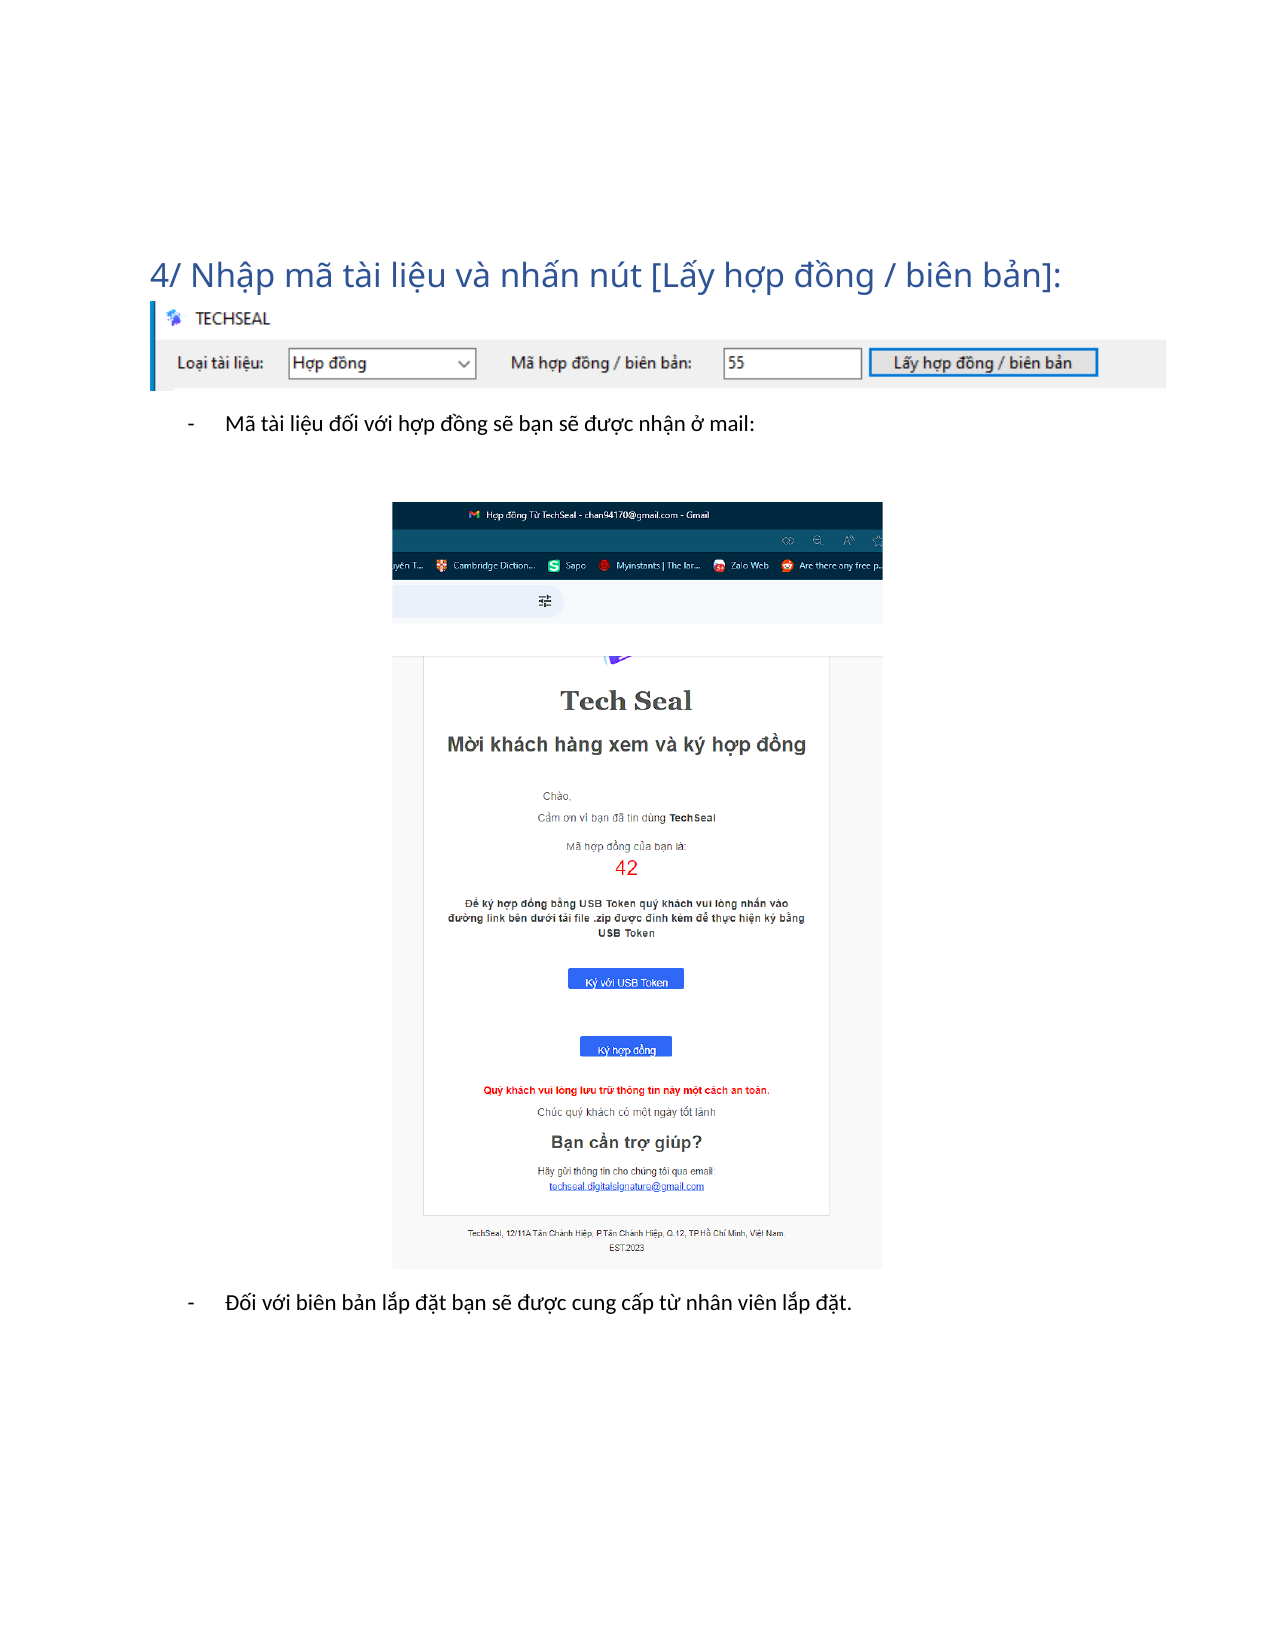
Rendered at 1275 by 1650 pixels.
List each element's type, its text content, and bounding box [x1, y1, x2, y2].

subtitle 4/ Nhập mã tài liệu và nhấn nút [Lấy hợp đồng / biên bản]: [150, 252, 1125, 297]
picture [392, 581, 883, 1269]
picture [155, 301, 1167, 391]
picture [392, 502, 883, 528]
list Đối với biên bản lắp đặt bạn sẽ được cung cấp từ nhân viên lắp đặt. [187, 1288, 1125, 1316]
picture [392, 531, 883, 578]
list Mã tài liệu đối với hợp đồng sẽ bạn sẽ được nhận ở mail: [187, 409, 1125, 437]
